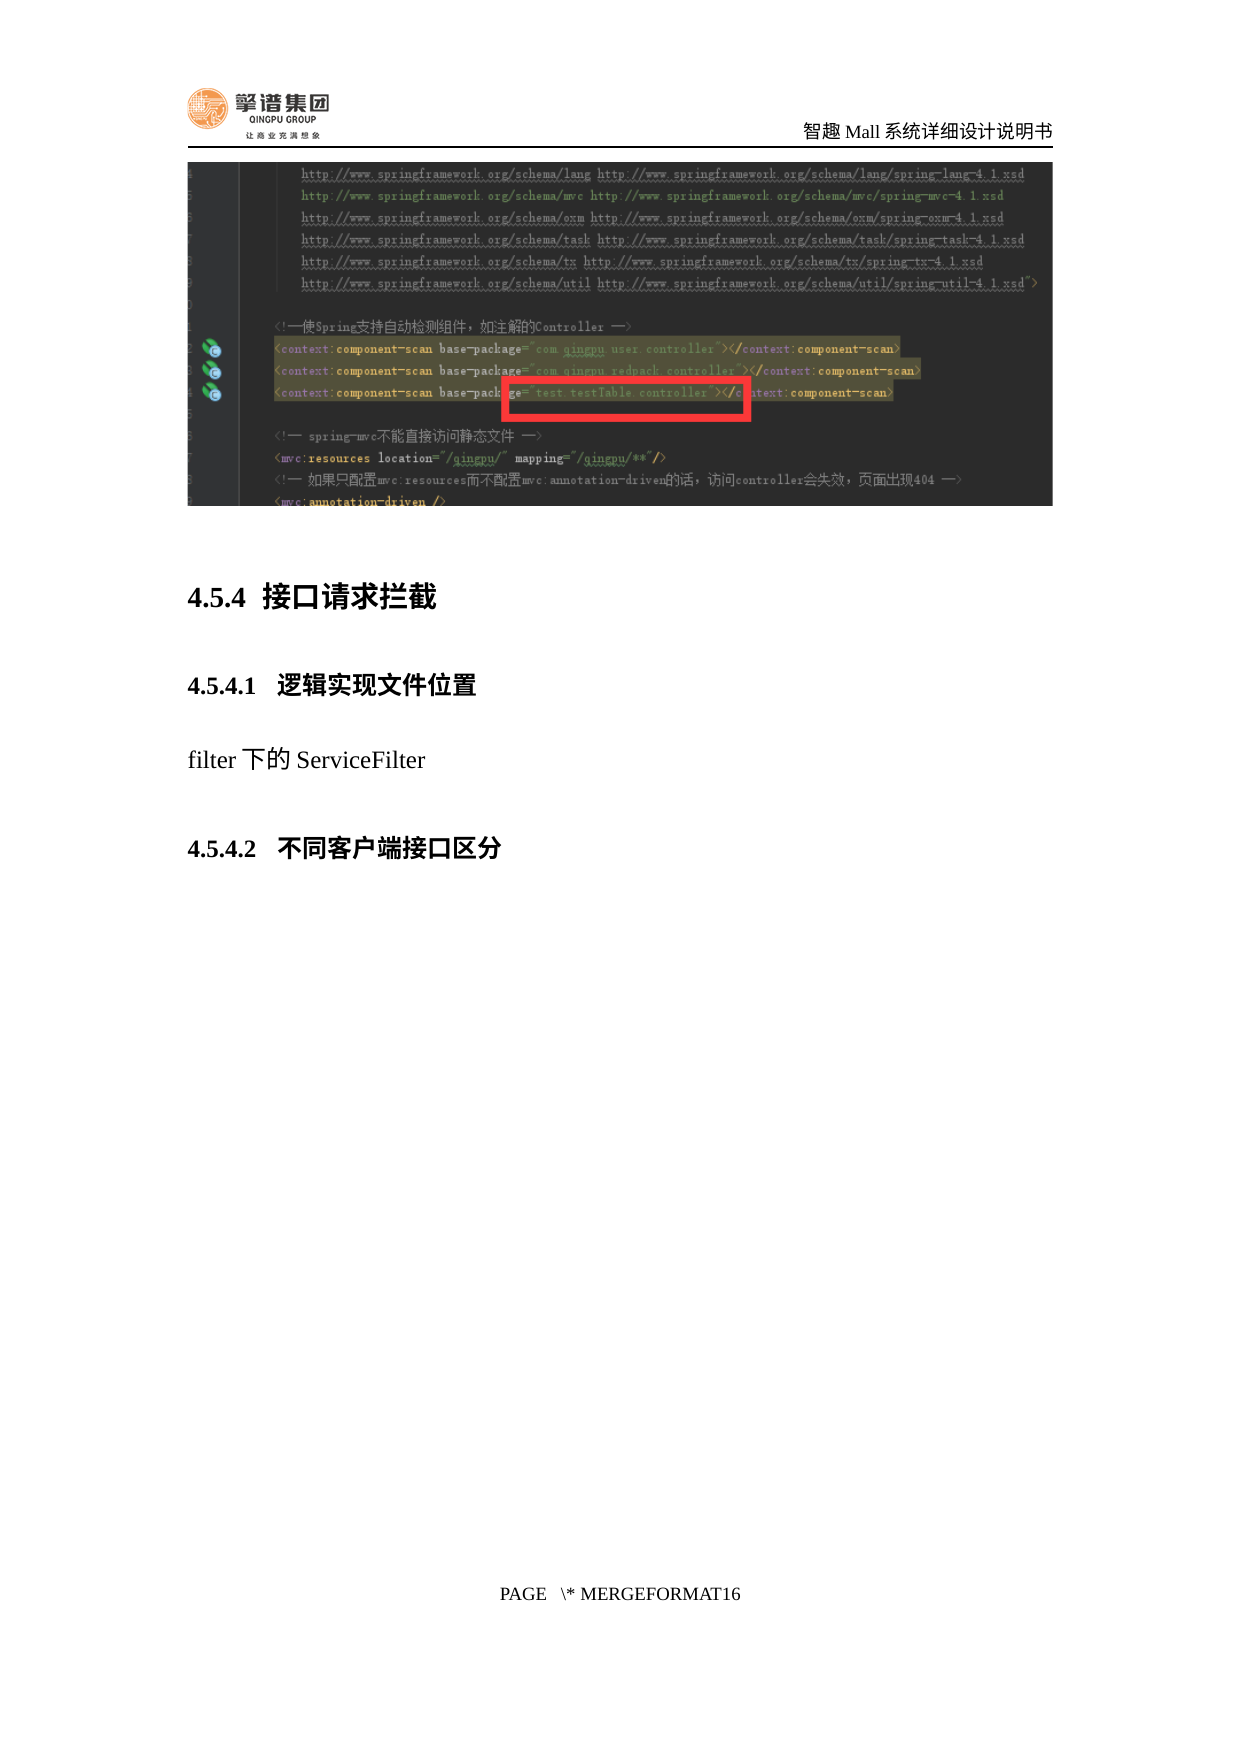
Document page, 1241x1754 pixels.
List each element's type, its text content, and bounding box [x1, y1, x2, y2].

subtitle 不同客户端接口区分 [187, 813, 1053, 881]
picture [187, 88, 329, 139]
subtitle 逻辑实现文件位置 [187, 650, 1053, 718]
picture [187, 162, 1053, 506]
subtitle 接口请求拦截 [187, 561, 1053, 629]
text filter下的ServiceFilter [187, 724, 1053, 792]
